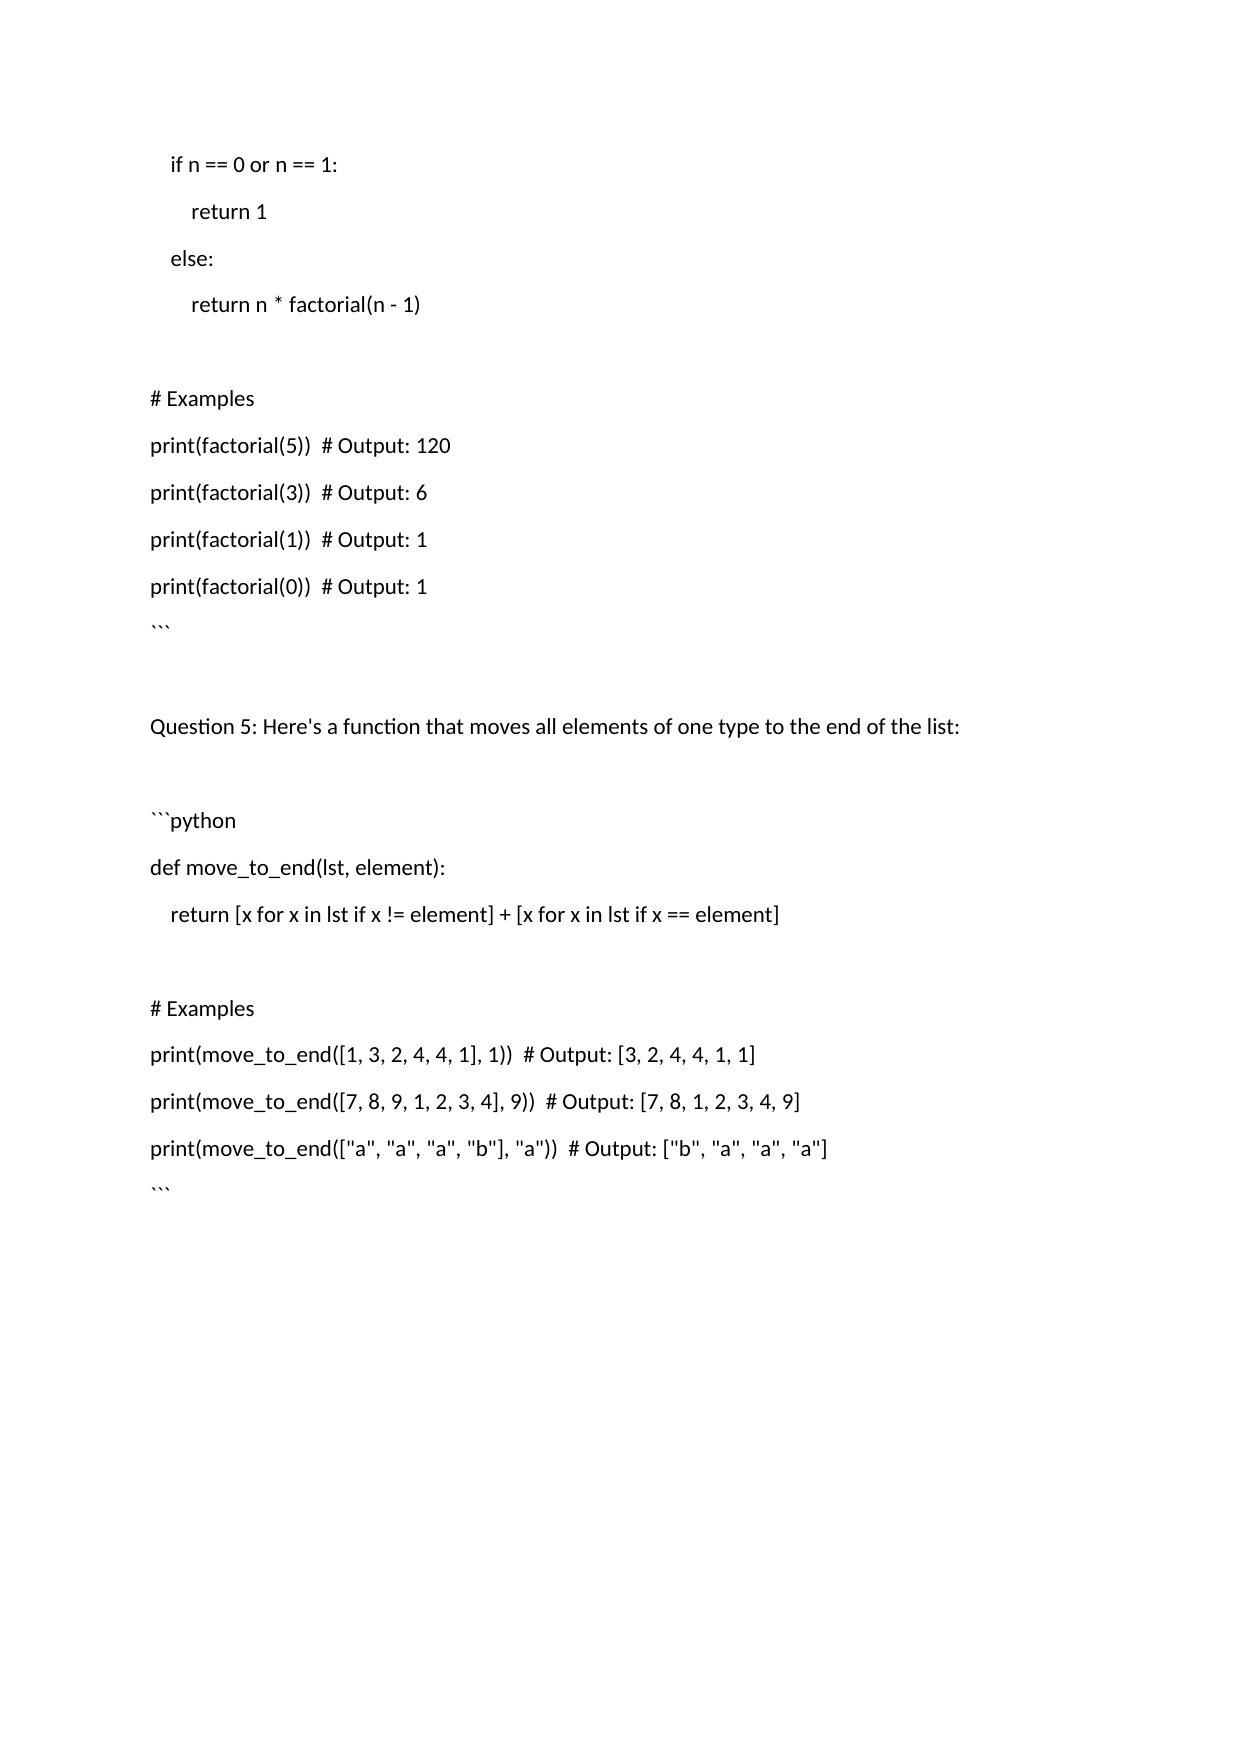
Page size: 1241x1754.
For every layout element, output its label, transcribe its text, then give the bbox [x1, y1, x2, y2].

text print(factorial(3)) # Output: 6 [150, 478, 1090, 506]
text print(move_to_end([1, 3, 2, 4, 4, 1], 1)) # Output: [3, 2, 4, 4, 1, 1] [150, 1041, 1090, 1069]
text # Examples [150, 384, 1090, 412]
text ``` [150, 619, 1090, 647]
text print(move_to_end([7, 8, 9, 1, 2, 3, 4], 9)) # Output: [7, 8, 1, 2, 3, 4, 9] [150, 1087, 1090, 1116]
text else: [150, 244, 1090, 272]
text print(move_to_end(["a", "a", "a", "b"], "a")) # Output: ["b", "a", "a", "a"] [150, 1134, 1090, 1162]
text def move_to_end(lst, element): [150, 853, 1090, 881]
text return n * factorial(n - 1) [150, 291, 1090, 319]
text if n == 0 or n == 1: [150, 150, 1090, 178]
text print(factorial(0)) # Output: 1 [150, 572, 1090, 600]
text return [x for x in lst if x != element] + [x for x in lst if x == element] [150, 900, 1090, 928]
text ```python [150, 806, 1090, 834]
text print(factorial(5)) # Output: 120 [150, 431, 1090, 459]
text # Examples [150, 994, 1090, 1022]
text Question 5: Here's a function that moves all elements of one type to the end of the list: [150, 712, 1090, 741]
text ``` [150, 1181, 1090, 1209]
text print(factorial(1)) # Output: 1 [150, 525, 1090, 553]
text return 1 [150, 197, 1090, 225]
